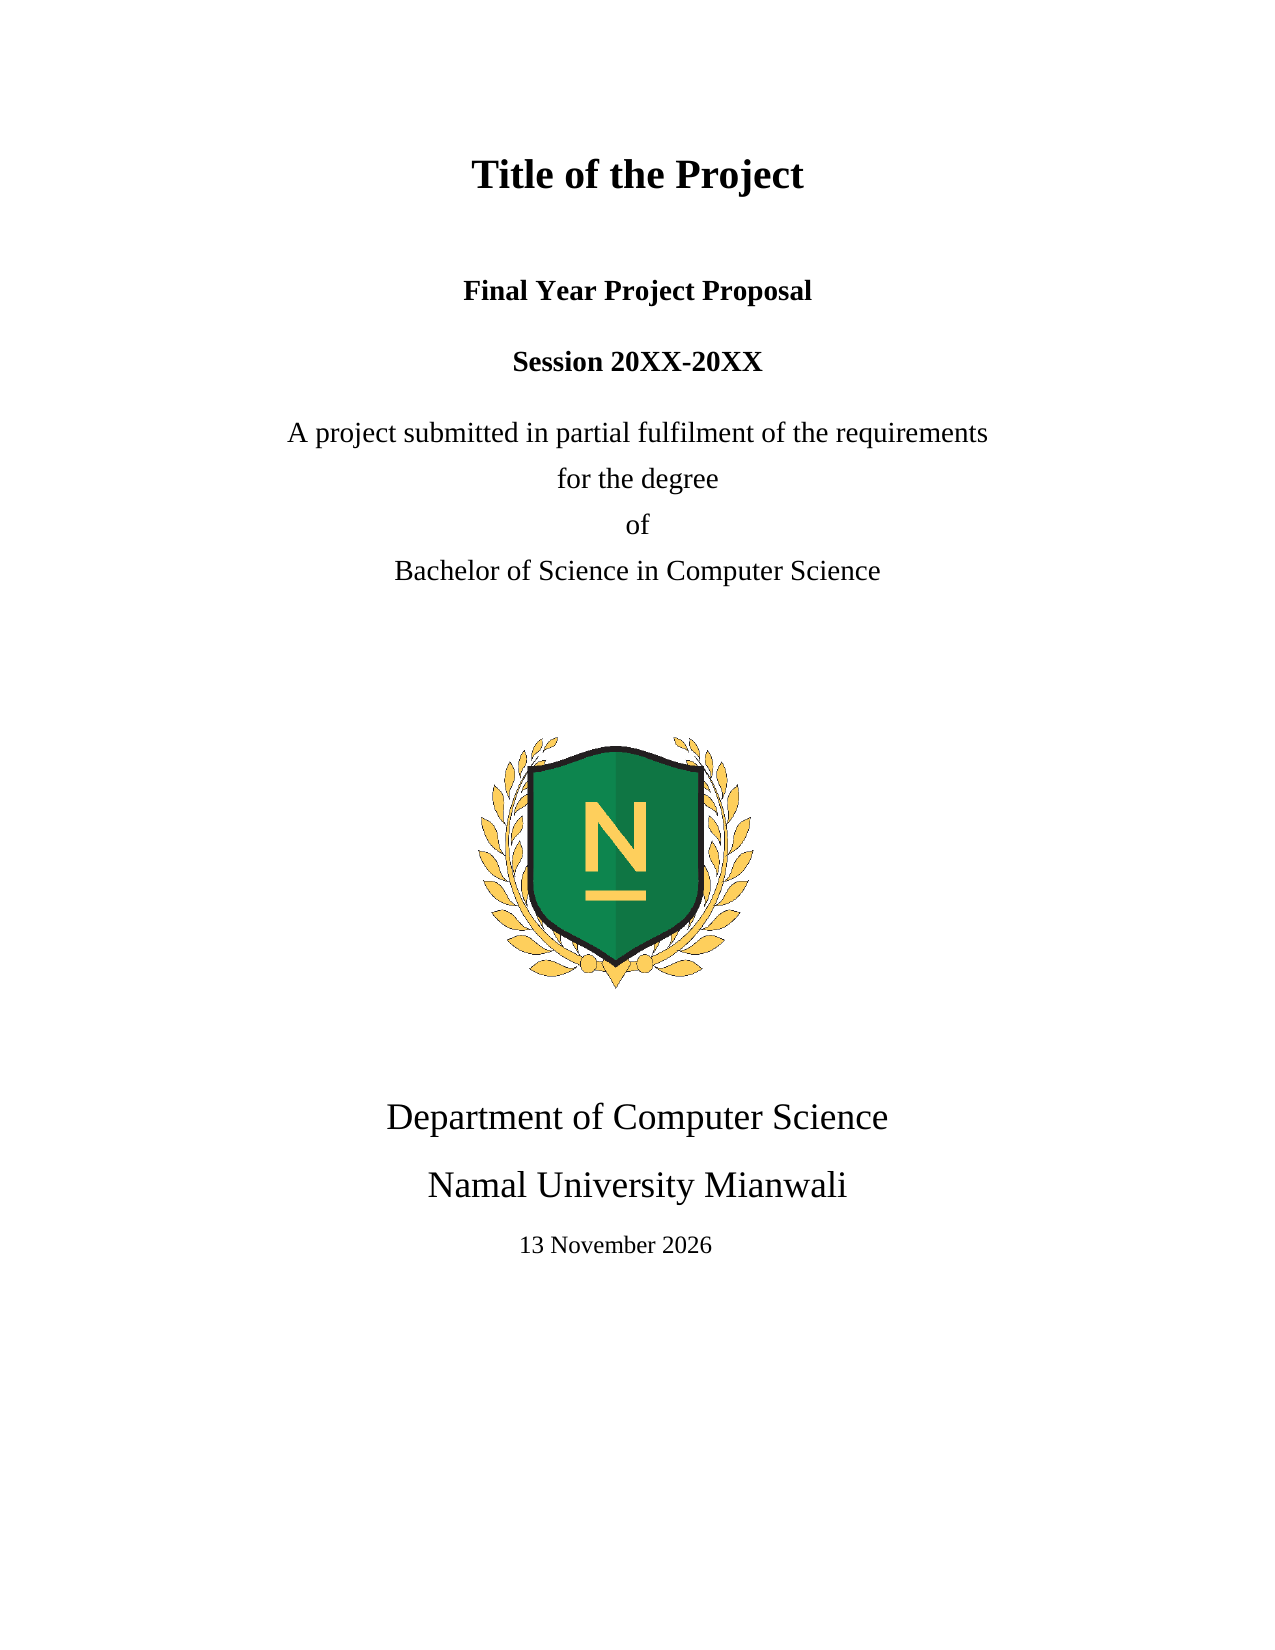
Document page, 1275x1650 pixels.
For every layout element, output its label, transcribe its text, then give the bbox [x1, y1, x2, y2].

text for the degree [262, 461, 1012, 494]
subtitle Final Year Project Proposal [150, 273, 1125, 306]
text Namal University Mianwali [150, 1162, 1125, 1206]
text Bachelor of Science in Computer Science [262, 553, 1012, 587]
picture [469, 716, 762, 1009]
text Department of Computer Science [150, 1094, 1125, 1137]
text A project submitted in partial fulfilment of the requirements [262, 415, 1012, 448]
subtitle Session 20xx-20xx [150, 344, 1125, 377]
text 30 September 2025 [106, 1231, 1125, 1259]
text of [262, 507, 1012, 541]
title Style Guidelines for Final Year Project ReportsTitle of the Project [150, 150, 1125, 198]
